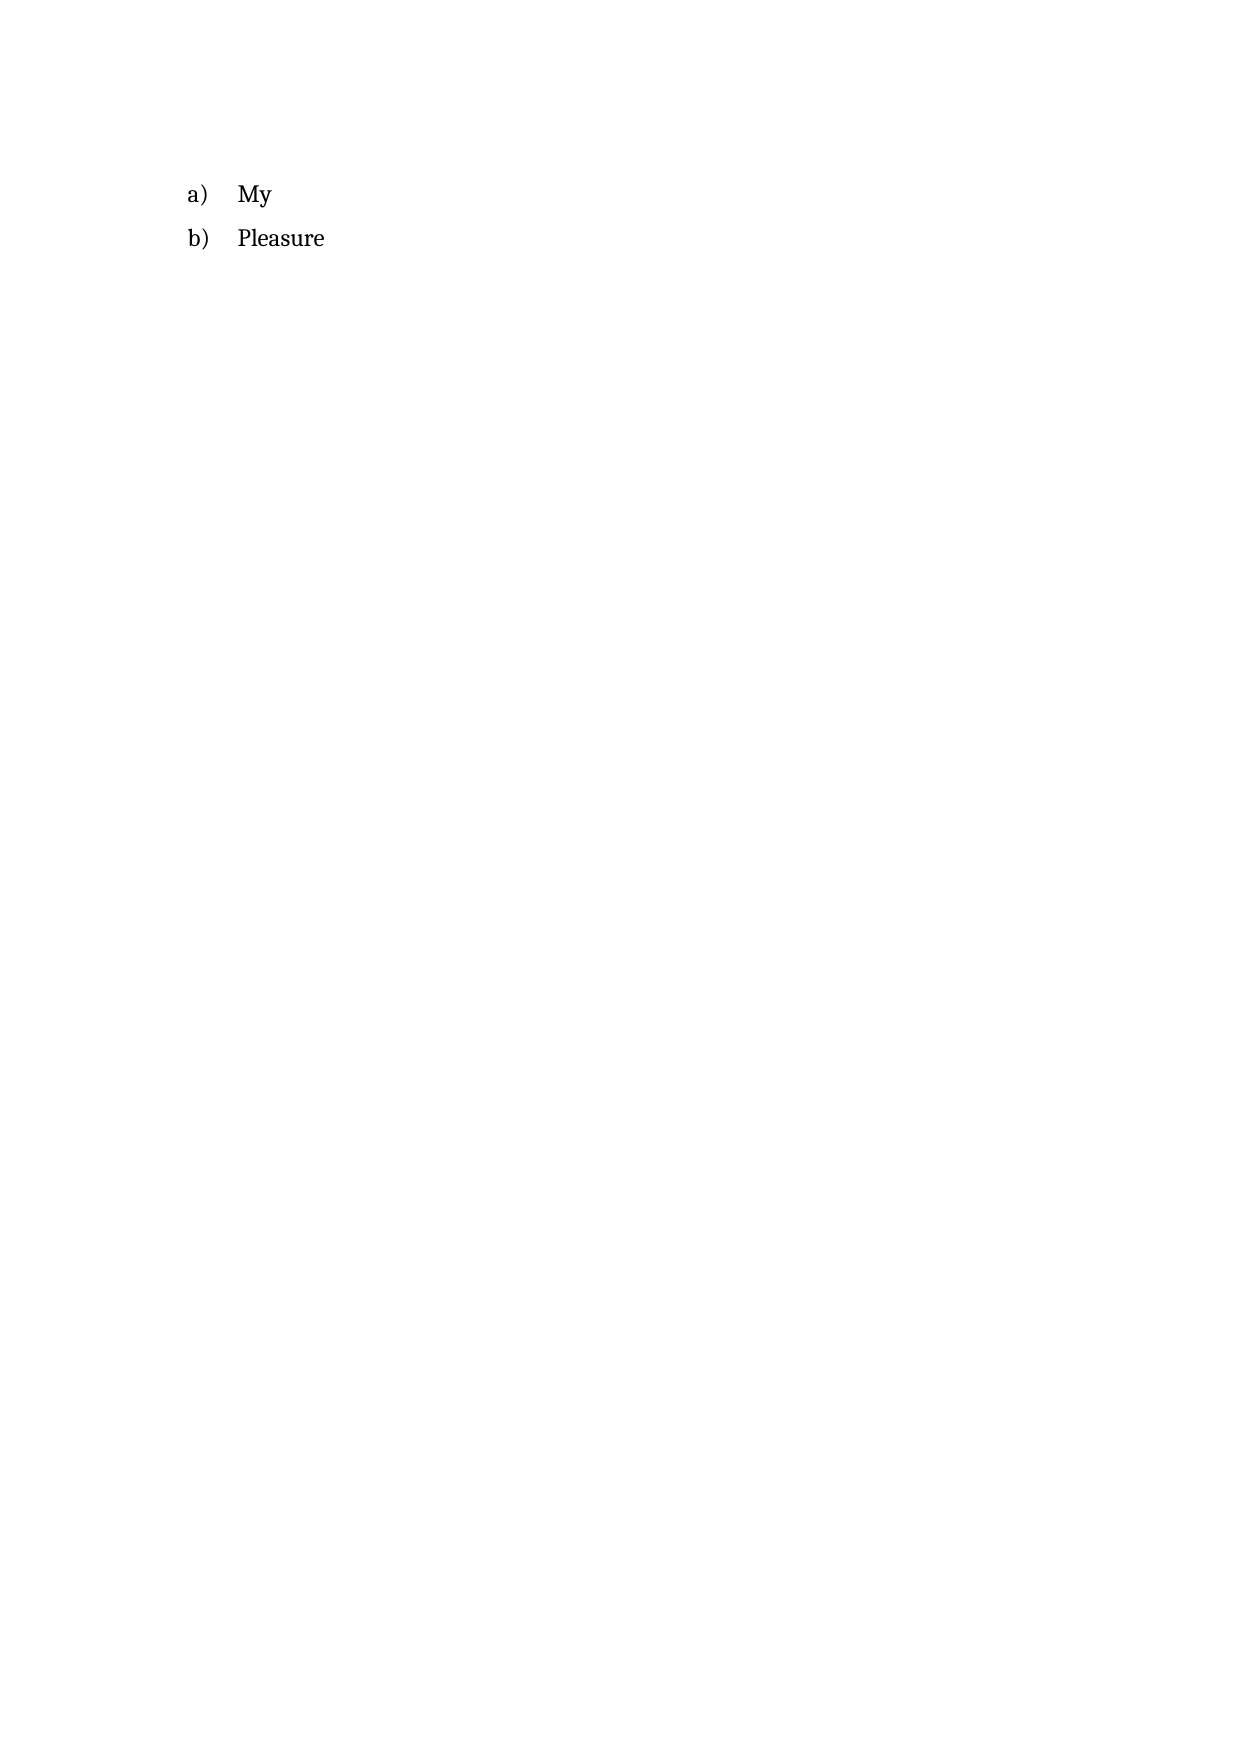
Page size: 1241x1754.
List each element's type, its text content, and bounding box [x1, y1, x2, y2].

list Pleasure [187, 216, 1053, 260]
list My [187, 172, 1053, 216]
